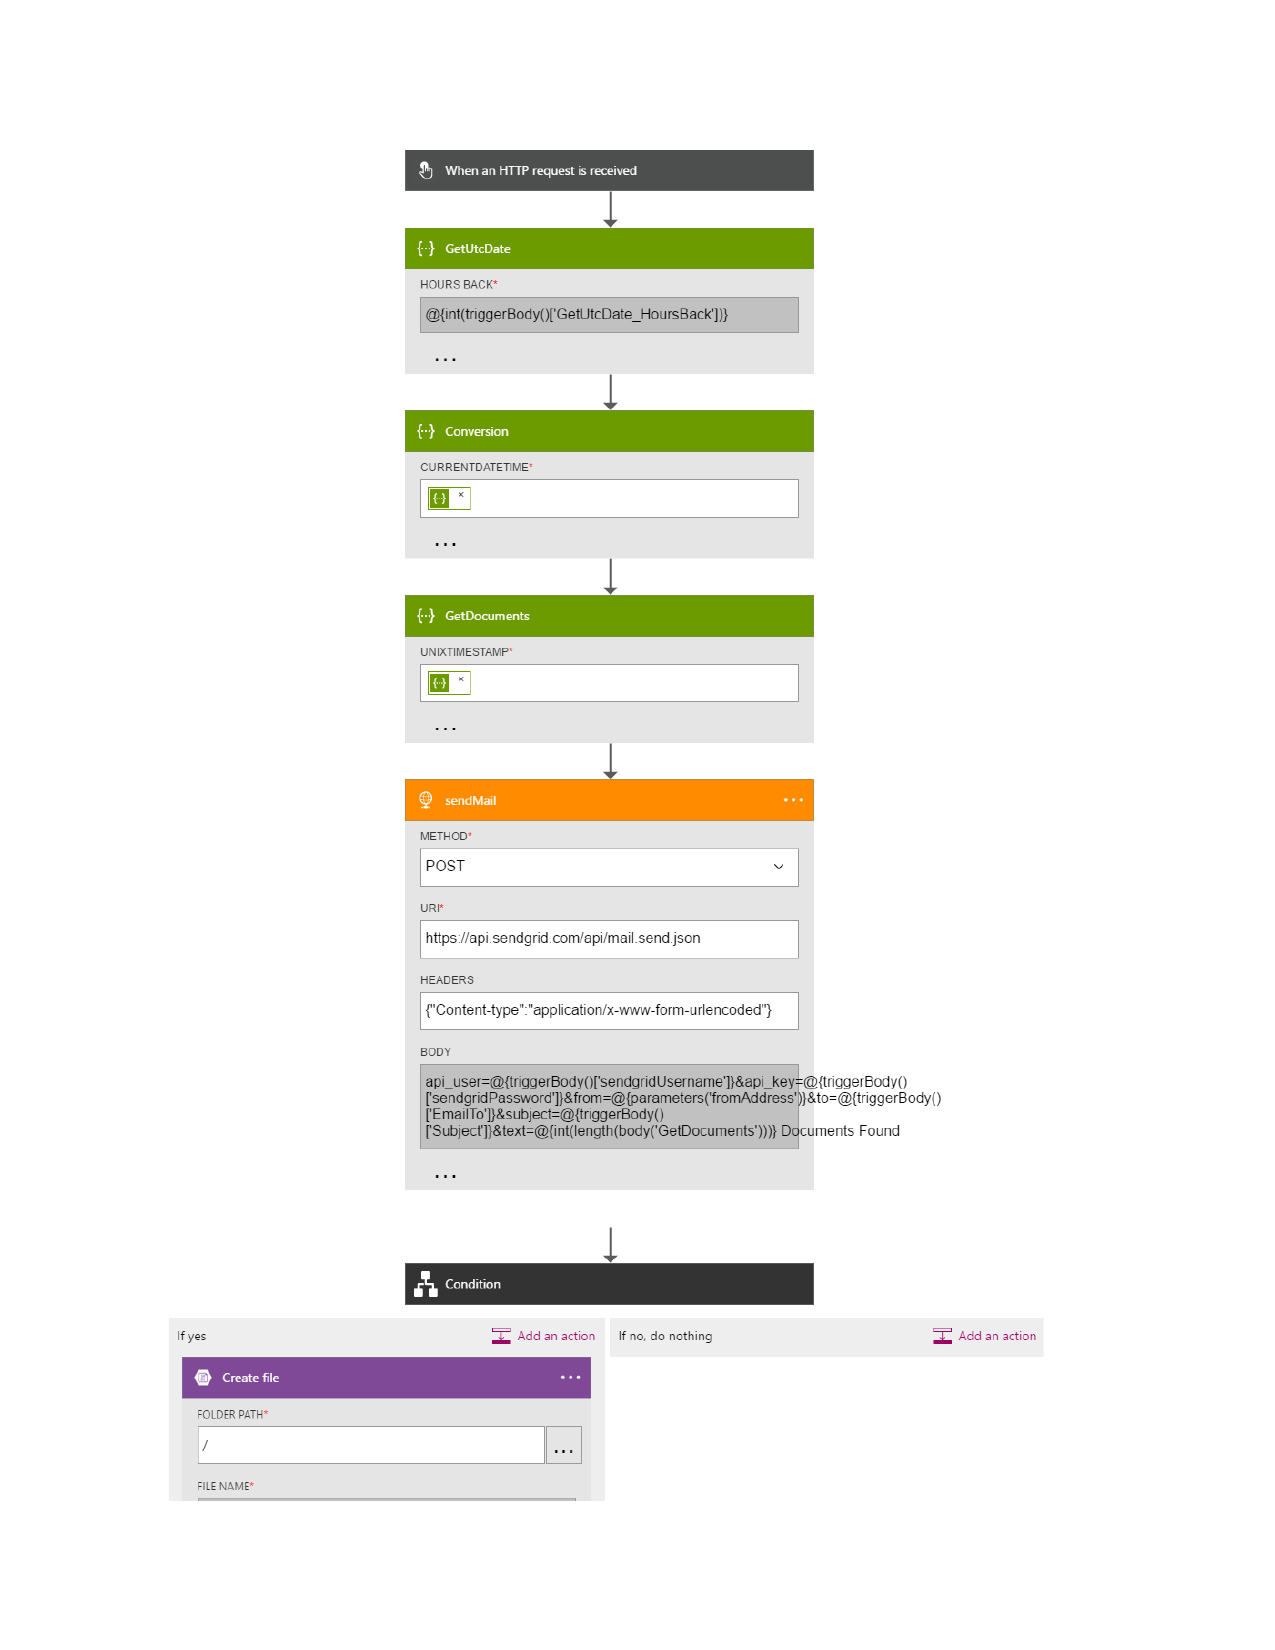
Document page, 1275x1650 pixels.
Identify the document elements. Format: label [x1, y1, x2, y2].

picture [168, 150, 1044, 1501]
